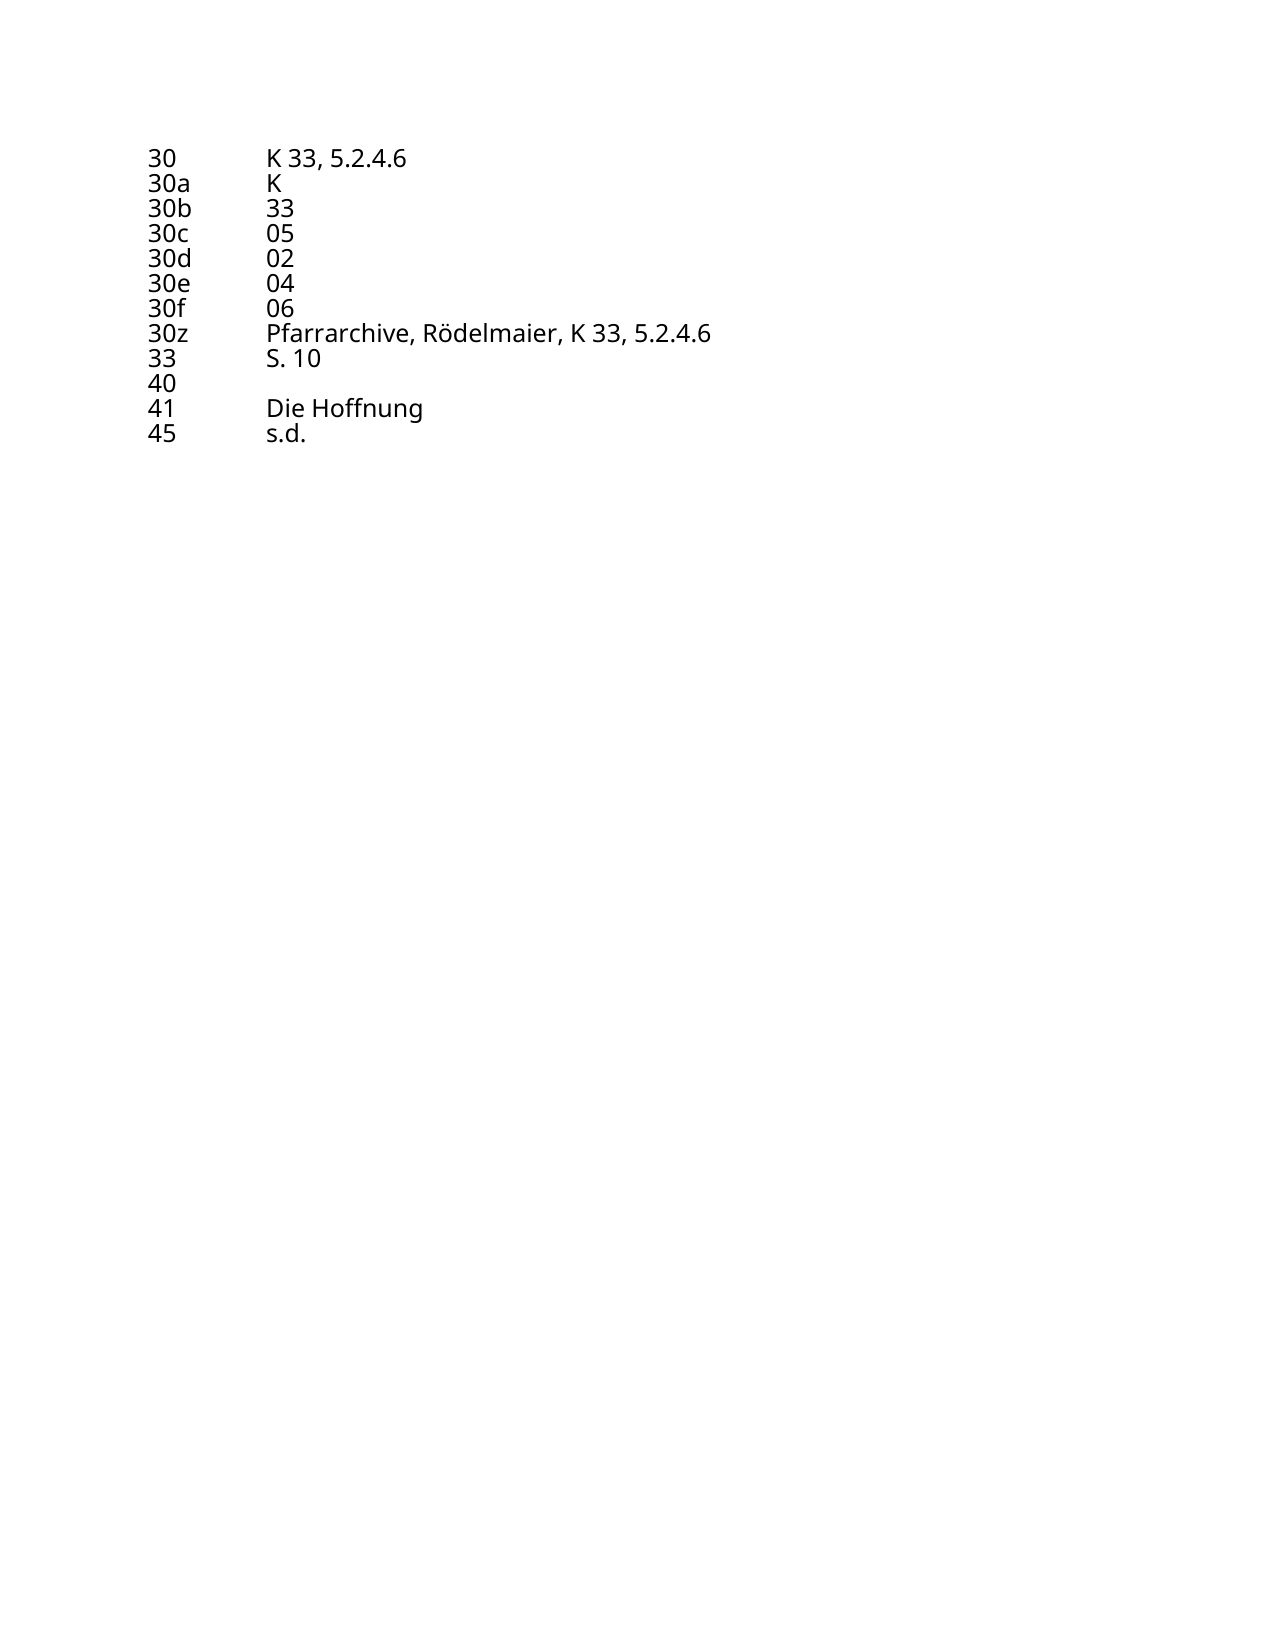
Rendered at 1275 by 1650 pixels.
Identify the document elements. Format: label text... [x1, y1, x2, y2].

text 40 <-> [148, 373, 1127, 398]
text 30f 06 [148, 298, 1127, 323]
text 30z Pfarrarchive, Rödelmaier, K 33, 5.2.4.6 [148, 323, 1127, 348]
text 45 s.d. [148, 423, 1127, 448]
text 30b 33 [148, 198, 1127, 223]
text 30a K [148, 173, 1127, 198]
text 30c 05 [148, 223, 1127, 248]
text 30 K 33, 5.2.4.6 [148, 148, 1127, 173]
text 30d 02 [148, 248, 1127, 273]
text 33 S. 10 [148, 348, 1127, 373]
text 30e 04 [148, 273, 1127, 298]
text 41 t[Die Hoffnung]t [148, 398, 1127, 423]
